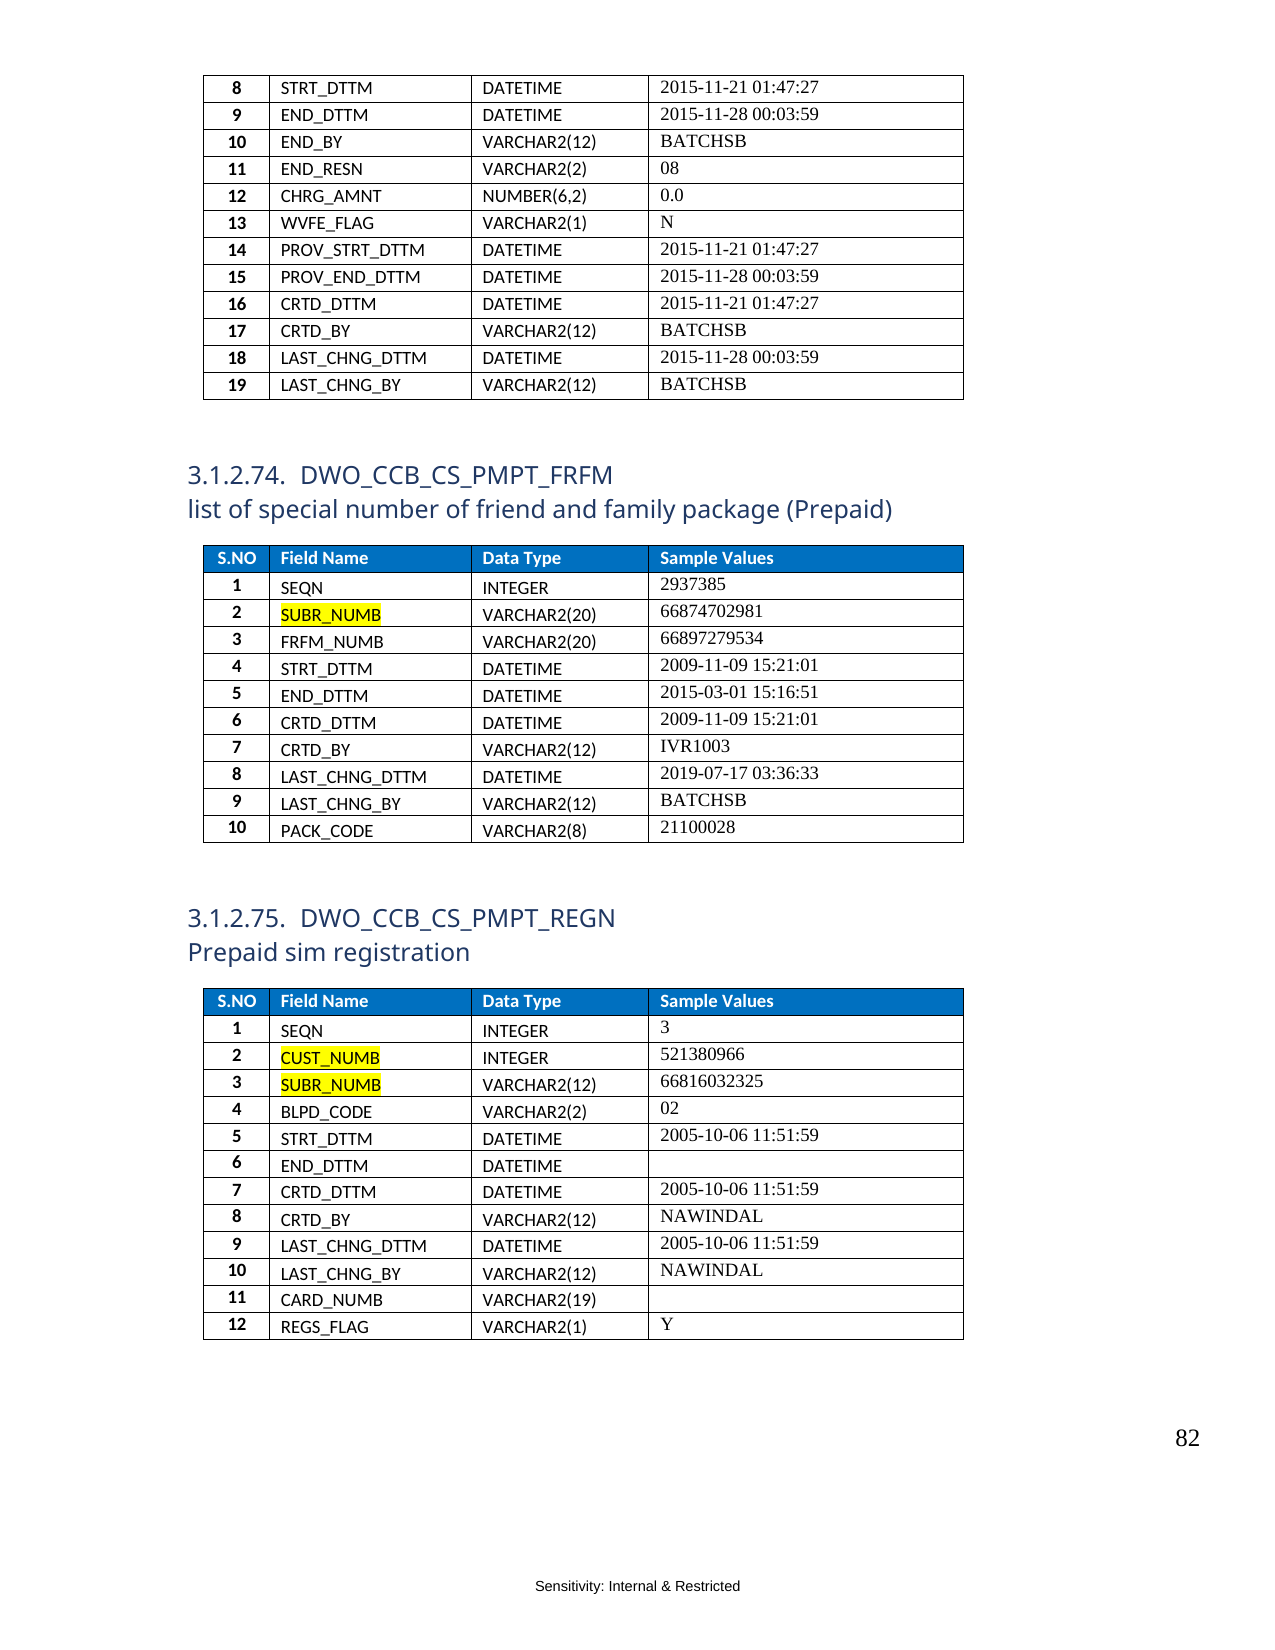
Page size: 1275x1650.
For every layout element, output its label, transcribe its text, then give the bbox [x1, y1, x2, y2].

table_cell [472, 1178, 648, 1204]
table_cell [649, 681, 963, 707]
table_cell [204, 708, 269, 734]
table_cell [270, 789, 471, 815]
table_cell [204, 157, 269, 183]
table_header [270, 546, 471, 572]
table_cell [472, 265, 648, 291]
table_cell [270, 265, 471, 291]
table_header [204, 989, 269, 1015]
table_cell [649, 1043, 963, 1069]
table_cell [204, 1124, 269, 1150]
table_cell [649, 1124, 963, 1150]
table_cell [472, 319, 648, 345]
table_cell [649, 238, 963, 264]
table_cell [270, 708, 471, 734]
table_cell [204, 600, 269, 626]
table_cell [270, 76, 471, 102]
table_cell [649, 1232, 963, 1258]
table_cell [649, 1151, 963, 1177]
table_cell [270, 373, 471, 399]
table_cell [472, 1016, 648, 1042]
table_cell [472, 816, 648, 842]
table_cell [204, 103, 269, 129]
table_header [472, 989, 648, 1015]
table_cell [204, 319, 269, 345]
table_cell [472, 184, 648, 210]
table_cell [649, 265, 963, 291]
text list of special number of friend and family package (Prepaid) [187, 491, 1200, 526]
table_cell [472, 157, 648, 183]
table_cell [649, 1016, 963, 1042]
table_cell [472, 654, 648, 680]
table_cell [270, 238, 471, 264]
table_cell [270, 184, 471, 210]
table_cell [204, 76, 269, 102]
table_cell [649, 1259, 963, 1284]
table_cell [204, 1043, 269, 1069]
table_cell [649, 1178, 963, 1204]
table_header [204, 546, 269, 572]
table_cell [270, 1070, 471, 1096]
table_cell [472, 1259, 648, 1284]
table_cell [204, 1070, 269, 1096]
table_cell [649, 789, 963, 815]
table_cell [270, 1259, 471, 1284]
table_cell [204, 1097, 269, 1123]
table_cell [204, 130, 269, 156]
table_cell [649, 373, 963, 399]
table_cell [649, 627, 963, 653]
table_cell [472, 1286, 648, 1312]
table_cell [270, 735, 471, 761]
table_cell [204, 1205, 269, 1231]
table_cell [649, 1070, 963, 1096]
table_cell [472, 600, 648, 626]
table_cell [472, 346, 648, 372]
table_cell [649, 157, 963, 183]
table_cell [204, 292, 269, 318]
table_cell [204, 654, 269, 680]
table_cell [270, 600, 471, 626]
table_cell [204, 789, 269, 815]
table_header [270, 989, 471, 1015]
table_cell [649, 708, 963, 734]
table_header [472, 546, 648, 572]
subtitle DWO_CCB_CS_PMPT_FRFM [187, 457, 1200, 491]
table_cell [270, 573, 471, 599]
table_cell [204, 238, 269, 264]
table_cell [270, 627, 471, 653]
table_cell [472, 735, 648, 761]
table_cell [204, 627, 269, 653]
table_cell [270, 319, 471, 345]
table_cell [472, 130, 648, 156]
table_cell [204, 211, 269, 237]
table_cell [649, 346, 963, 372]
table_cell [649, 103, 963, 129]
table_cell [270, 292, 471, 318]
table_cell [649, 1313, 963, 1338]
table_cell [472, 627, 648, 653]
subtitle DWO_CCB_CS_PMPT_REGN [187, 900, 1200, 934]
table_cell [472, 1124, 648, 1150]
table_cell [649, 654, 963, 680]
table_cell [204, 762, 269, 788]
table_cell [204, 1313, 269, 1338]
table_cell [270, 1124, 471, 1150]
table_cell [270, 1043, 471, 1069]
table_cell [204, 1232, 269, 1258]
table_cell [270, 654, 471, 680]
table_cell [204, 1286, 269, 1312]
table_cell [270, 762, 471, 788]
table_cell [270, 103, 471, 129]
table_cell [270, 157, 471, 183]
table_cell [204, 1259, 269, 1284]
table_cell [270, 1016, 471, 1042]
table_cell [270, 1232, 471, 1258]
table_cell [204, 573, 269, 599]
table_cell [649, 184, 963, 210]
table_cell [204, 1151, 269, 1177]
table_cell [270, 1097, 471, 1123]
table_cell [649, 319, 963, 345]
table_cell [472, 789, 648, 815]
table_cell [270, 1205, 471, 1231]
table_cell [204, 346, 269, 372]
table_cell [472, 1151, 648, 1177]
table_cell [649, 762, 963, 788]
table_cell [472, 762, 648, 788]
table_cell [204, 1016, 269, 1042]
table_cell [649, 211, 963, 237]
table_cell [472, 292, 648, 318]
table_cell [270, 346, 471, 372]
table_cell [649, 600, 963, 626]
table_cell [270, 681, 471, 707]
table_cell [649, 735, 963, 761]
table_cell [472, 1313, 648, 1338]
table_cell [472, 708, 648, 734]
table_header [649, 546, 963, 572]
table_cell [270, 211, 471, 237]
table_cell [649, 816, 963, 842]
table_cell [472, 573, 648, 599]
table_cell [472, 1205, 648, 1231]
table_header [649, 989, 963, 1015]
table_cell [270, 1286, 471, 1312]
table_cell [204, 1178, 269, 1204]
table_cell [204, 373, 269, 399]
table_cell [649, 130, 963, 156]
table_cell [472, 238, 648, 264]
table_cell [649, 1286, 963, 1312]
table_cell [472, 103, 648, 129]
text Prepaid sim registration [112, 934, 1200, 968]
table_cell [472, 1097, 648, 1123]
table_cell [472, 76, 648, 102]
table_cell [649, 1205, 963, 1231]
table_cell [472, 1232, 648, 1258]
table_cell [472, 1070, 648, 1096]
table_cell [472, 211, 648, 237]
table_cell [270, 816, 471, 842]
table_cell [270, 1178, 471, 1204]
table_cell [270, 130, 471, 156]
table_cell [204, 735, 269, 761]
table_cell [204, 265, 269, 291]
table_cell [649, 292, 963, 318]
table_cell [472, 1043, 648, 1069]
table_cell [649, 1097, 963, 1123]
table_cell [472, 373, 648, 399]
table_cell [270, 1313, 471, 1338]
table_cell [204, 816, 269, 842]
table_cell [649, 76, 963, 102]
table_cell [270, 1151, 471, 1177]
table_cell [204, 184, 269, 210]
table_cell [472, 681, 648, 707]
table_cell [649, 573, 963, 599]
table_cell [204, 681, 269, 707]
